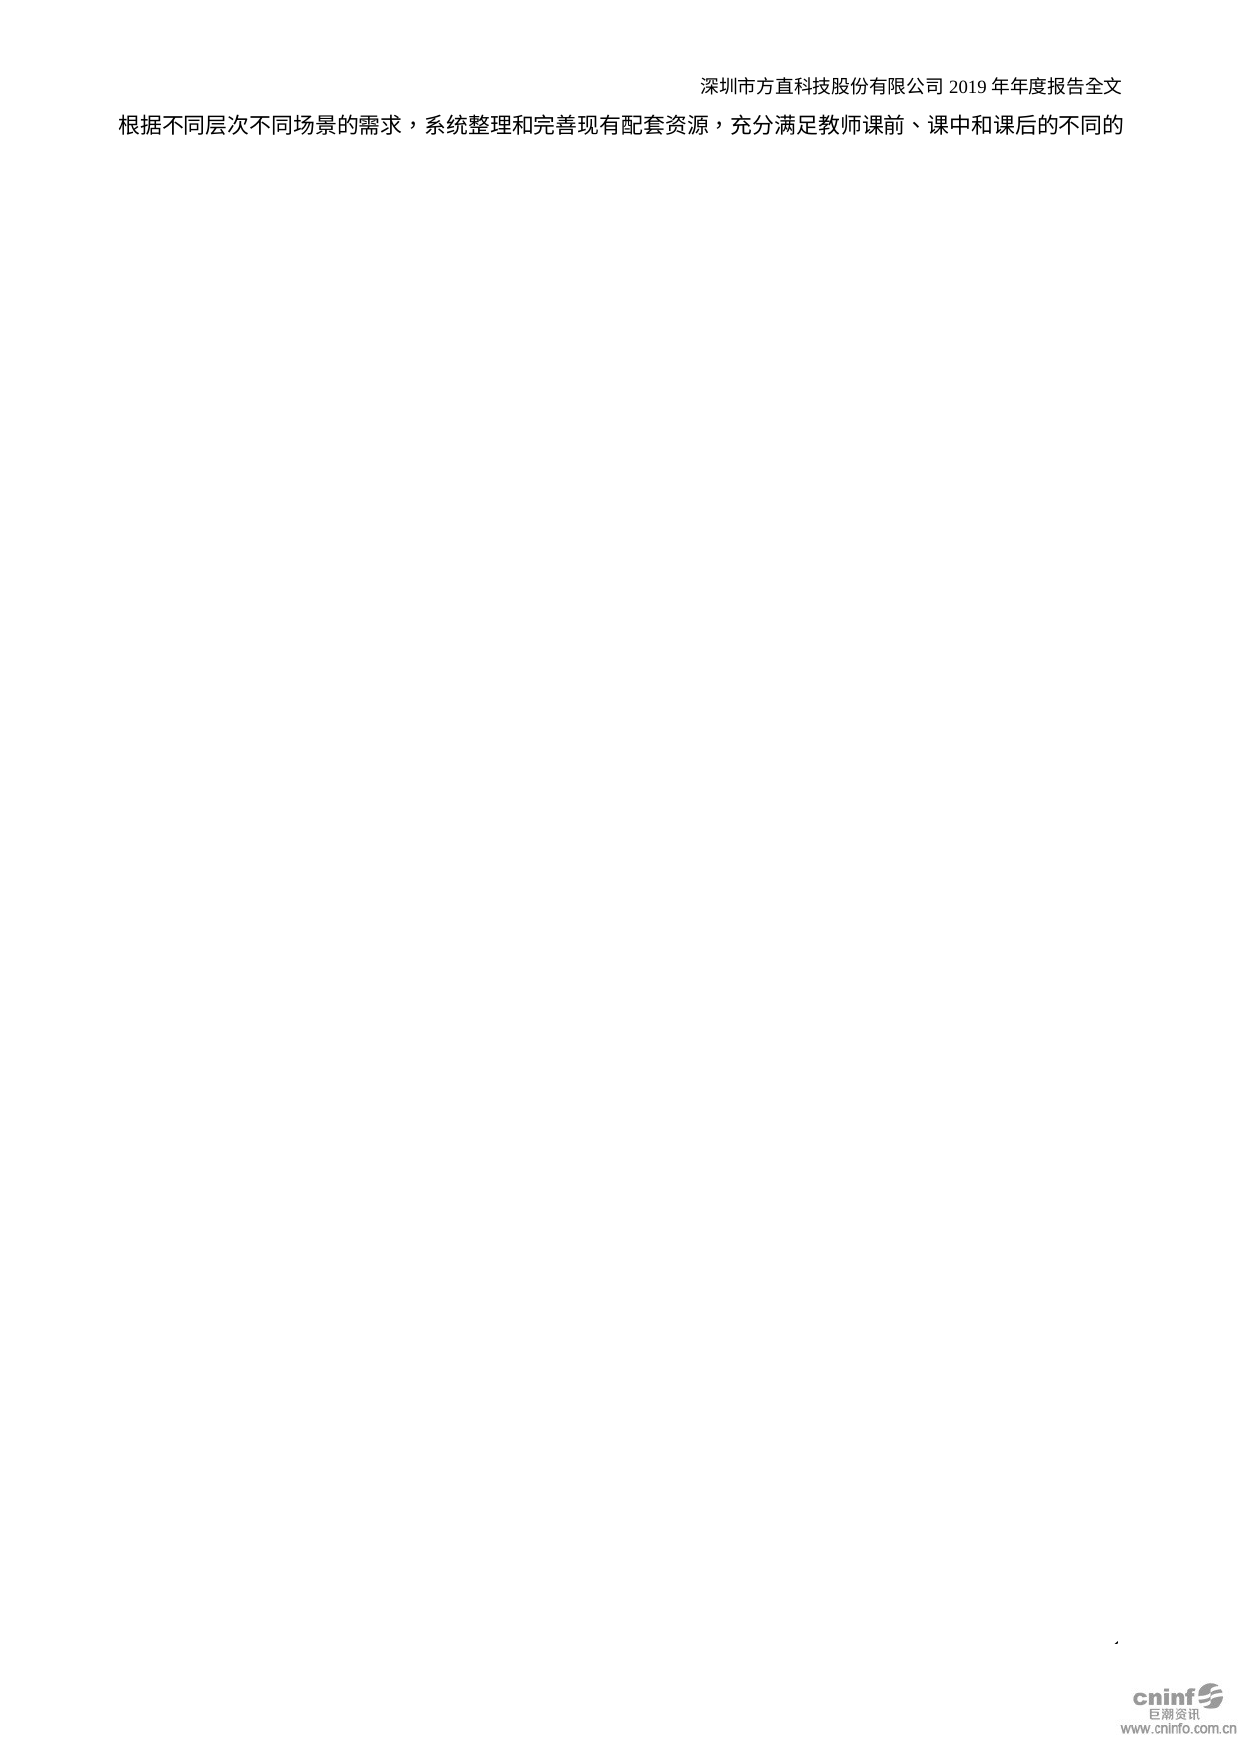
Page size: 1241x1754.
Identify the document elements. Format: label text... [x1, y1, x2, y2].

text 根据不同层次不同场景的需求，系统整理和完善现有配套资源，充分满足教师课前、课中和课后的不同的 [118, 110, 1240, 140]
picture [1115, 1680, 1240, 1737]
